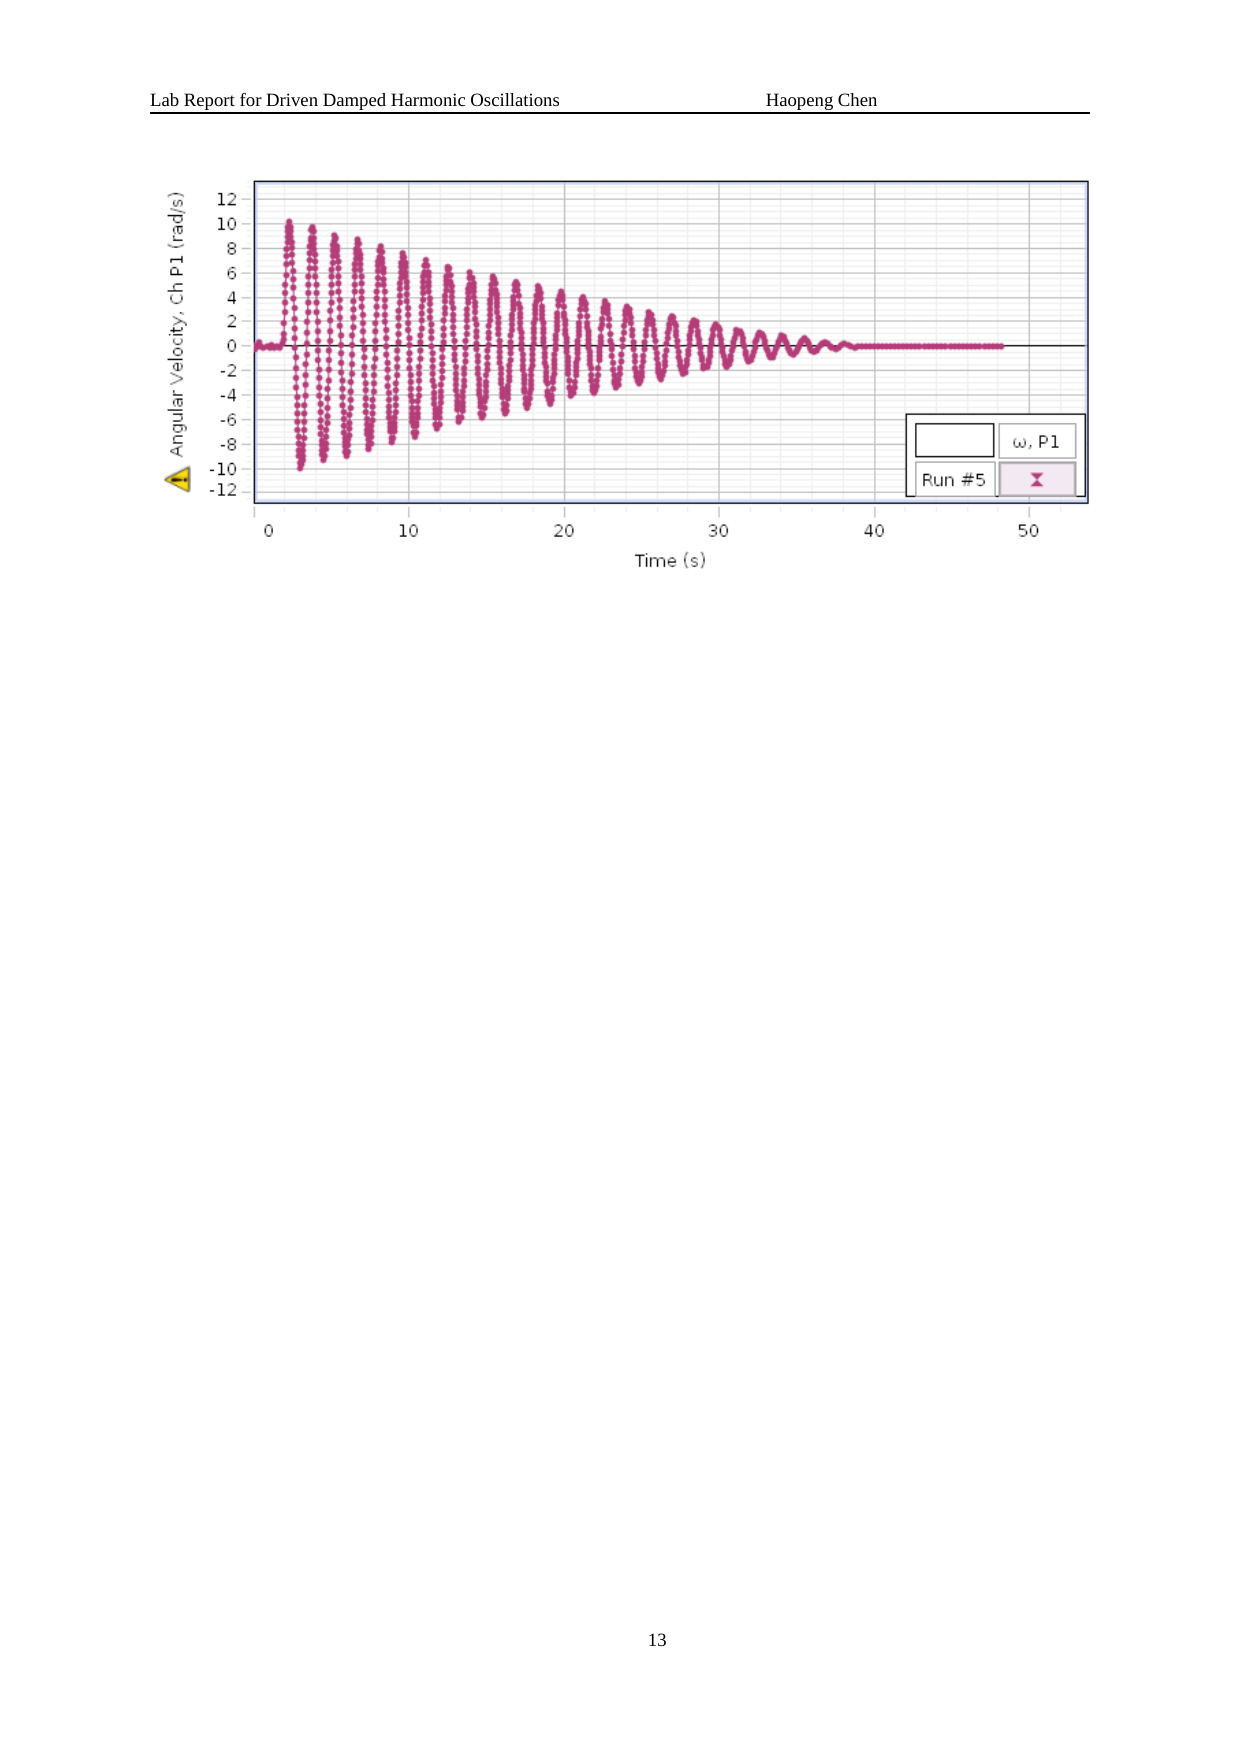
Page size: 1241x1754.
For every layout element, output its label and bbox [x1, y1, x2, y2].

picture [150, 174, 1093, 573]
